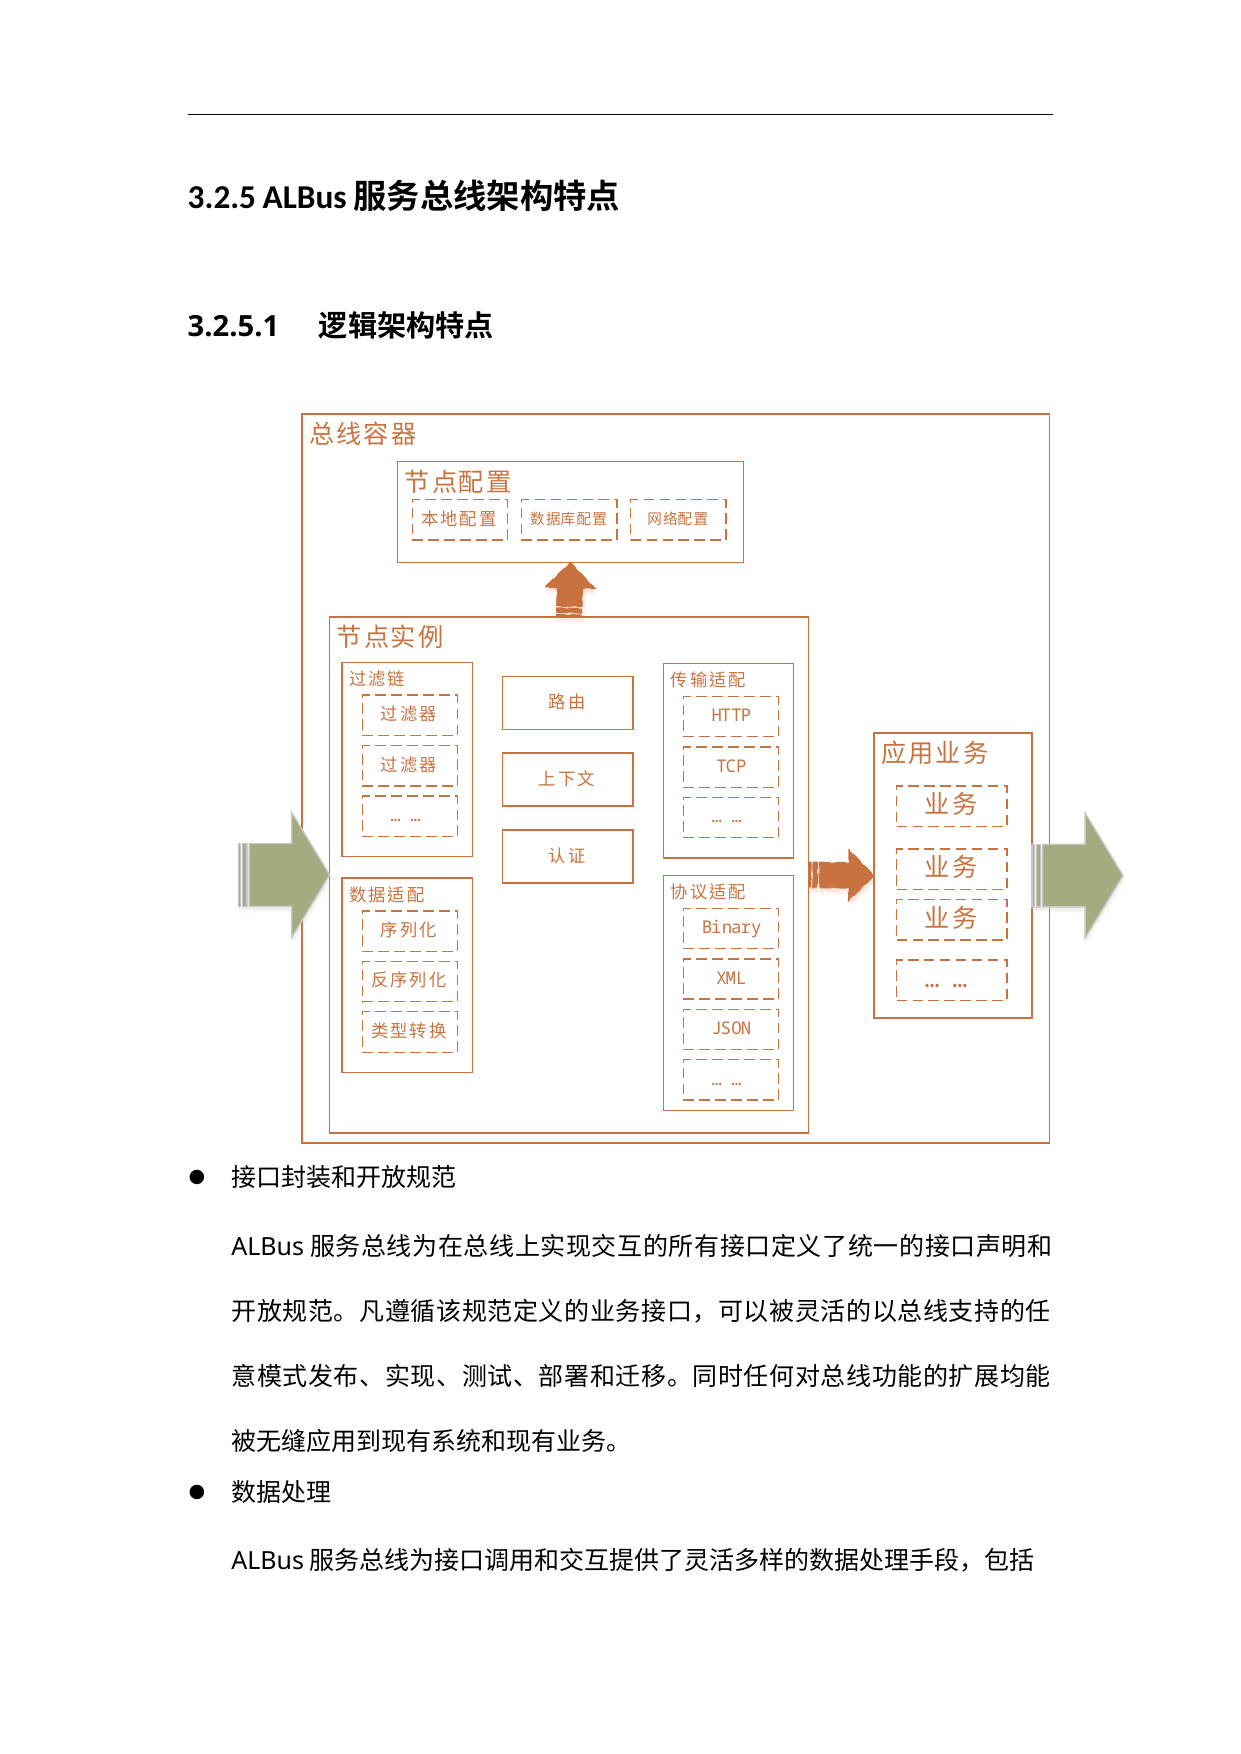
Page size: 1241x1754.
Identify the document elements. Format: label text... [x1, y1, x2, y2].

text ALBus服务总线为在总线上实现交互的所有接口定义了统一的接口声明和开放规范。凡遵循该规范定义的业务接口，可以被灵活的以总线支持的任意模式发布、实现、测试、部署和迁移。同时任何对总线功能的扩展均能被无缝应用到现有系统和现有业务。 [231, 1212, 1053, 1472]
list 接口封装和开放规范 [187, 1158, 1053, 1194]
list 数据处理 [187, 1472, 1053, 1508]
subtitle ALBus服务总线架构特点 [187, 162, 1053, 227]
subtitle 逻辑架构特点 [187, 291, 1053, 356]
text ALBus服务总线为接口调用和交互提供了灵活多样的数据处理手段，包括 [231, 1526, 1053, 1591]
